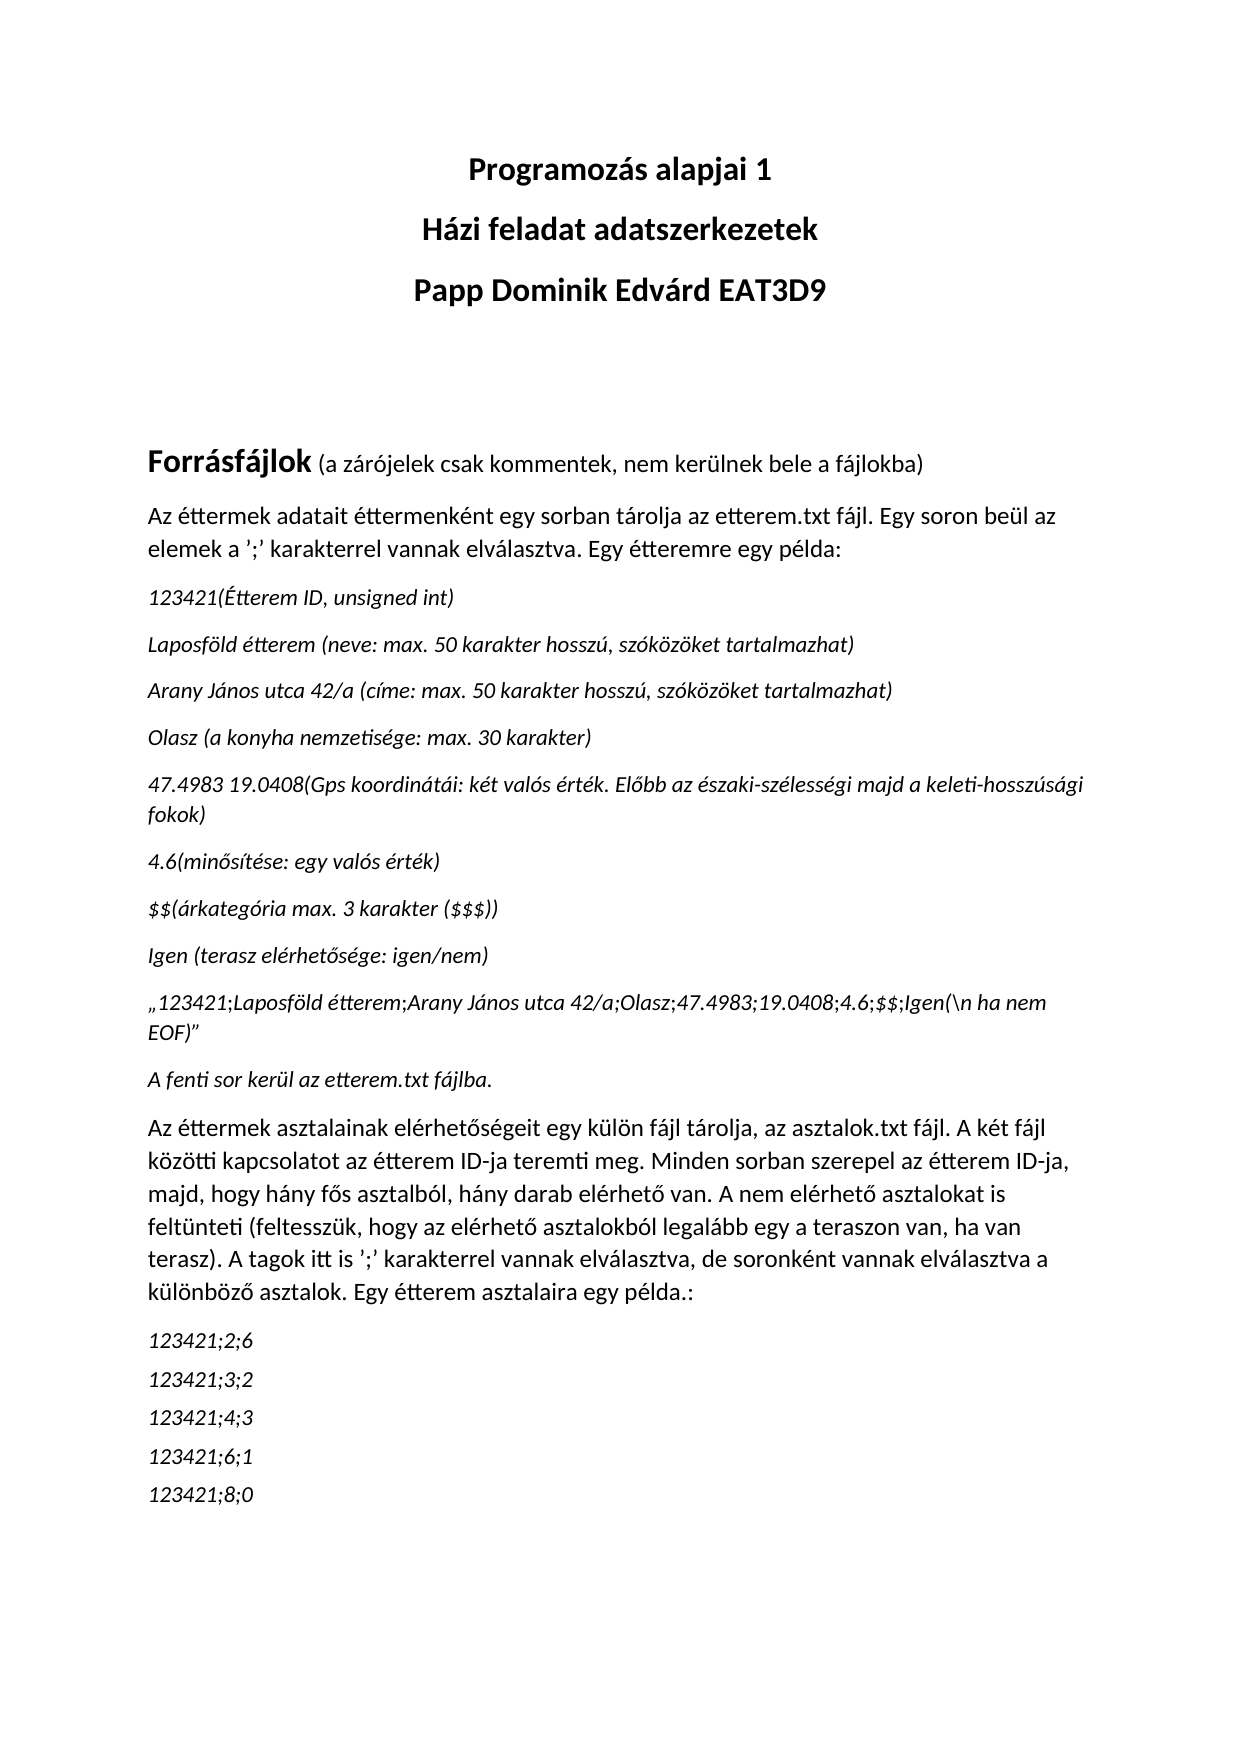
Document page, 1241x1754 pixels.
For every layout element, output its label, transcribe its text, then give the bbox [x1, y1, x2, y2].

text 123421;3;2 [148, 1365, 1093, 1393]
text 123421;4;3 [148, 1403, 1093, 1431]
text Az éttermek adatait éttermenként egy sorban tárolja az etterem.txt fájl. Egy soron beül az elemek a ’;’ karakterrel vannak elválasztva. Egy étteremre egy példa: [148, 500, 1093, 564]
text Programozás alapjai 1 [148, 148, 1093, 188]
text „123421;Laposföld étterem;Arany János utca 42/a;Olasz;47.4983;19.0408;4.6;$$;Igen(\n ha nem EOF)” [148, 988, 1093, 1046]
text 123421;8;0 [148, 1480, 1093, 1508]
text 123421;6;1 [148, 1442, 1093, 1470]
text Laposföld étterem (neve: max. 50 karakter hosszú, szóközöket tartalmazhat) [148, 630, 1093, 658]
text 4.6(minősítése: egy valós érték) [148, 847, 1093, 875]
text 47.4983 19.0408(Gps koordinátái: két valós érték. Előbb az északi-szélességi majd a keleti-hosszúsági fokok) [148, 770, 1093, 828]
text Igen (terasz elérhetősége: igen/nem) [148, 941, 1093, 969]
text Forrásfájlok (a zárójelek csak kommentek, nem kerülnek bele a fájlokba) [148, 440, 1093, 480]
text Olasz (a konyha nemzetisége: max. 30 karakter) [148, 723, 1093, 751]
text Házi feladat adatszerkezetek [148, 208, 1093, 249]
text Arany János utca 42/a (címe: max. 50 karakter hosszú, szóközöket tartalmazhat) [148, 677, 1093, 704]
text Az éttermek asztalainak elérhetőségeit egy külön fájl tárolja, az asztalok.txt fájl. A két fájl közötti kapcsolatot az étterem ID-ja teremti meg. Minden sorban szerepel az étterem ID-ja, majd, hogy hány fős asztalból, hány darab elérhető van. A nem elérhető asztalokat is feltünteti (feltesszük, hogy az elérhető asztalokból legalább egy a teraszon van, ha van terasz). A tagok itt is ’;’ karakterrel vannak elválasztva, de soronként vannak elválasztva a különböző asztalok. Egy étterem asztalaira egy példa.: [148, 1112, 1093, 1307]
text 123421;2;6 [148, 1326, 1093, 1354]
text Papp Dominik Edvárd EAT3D9 [148, 269, 1093, 309]
text 123421(Étterem ID, unsigned int) [148, 583, 1093, 611]
text $$(árkategória max. 3 karakter ($$$)) [148, 894, 1093, 922]
text A fenti sor kerül az etterem.txt fájlba. [148, 1065, 1093, 1093]
